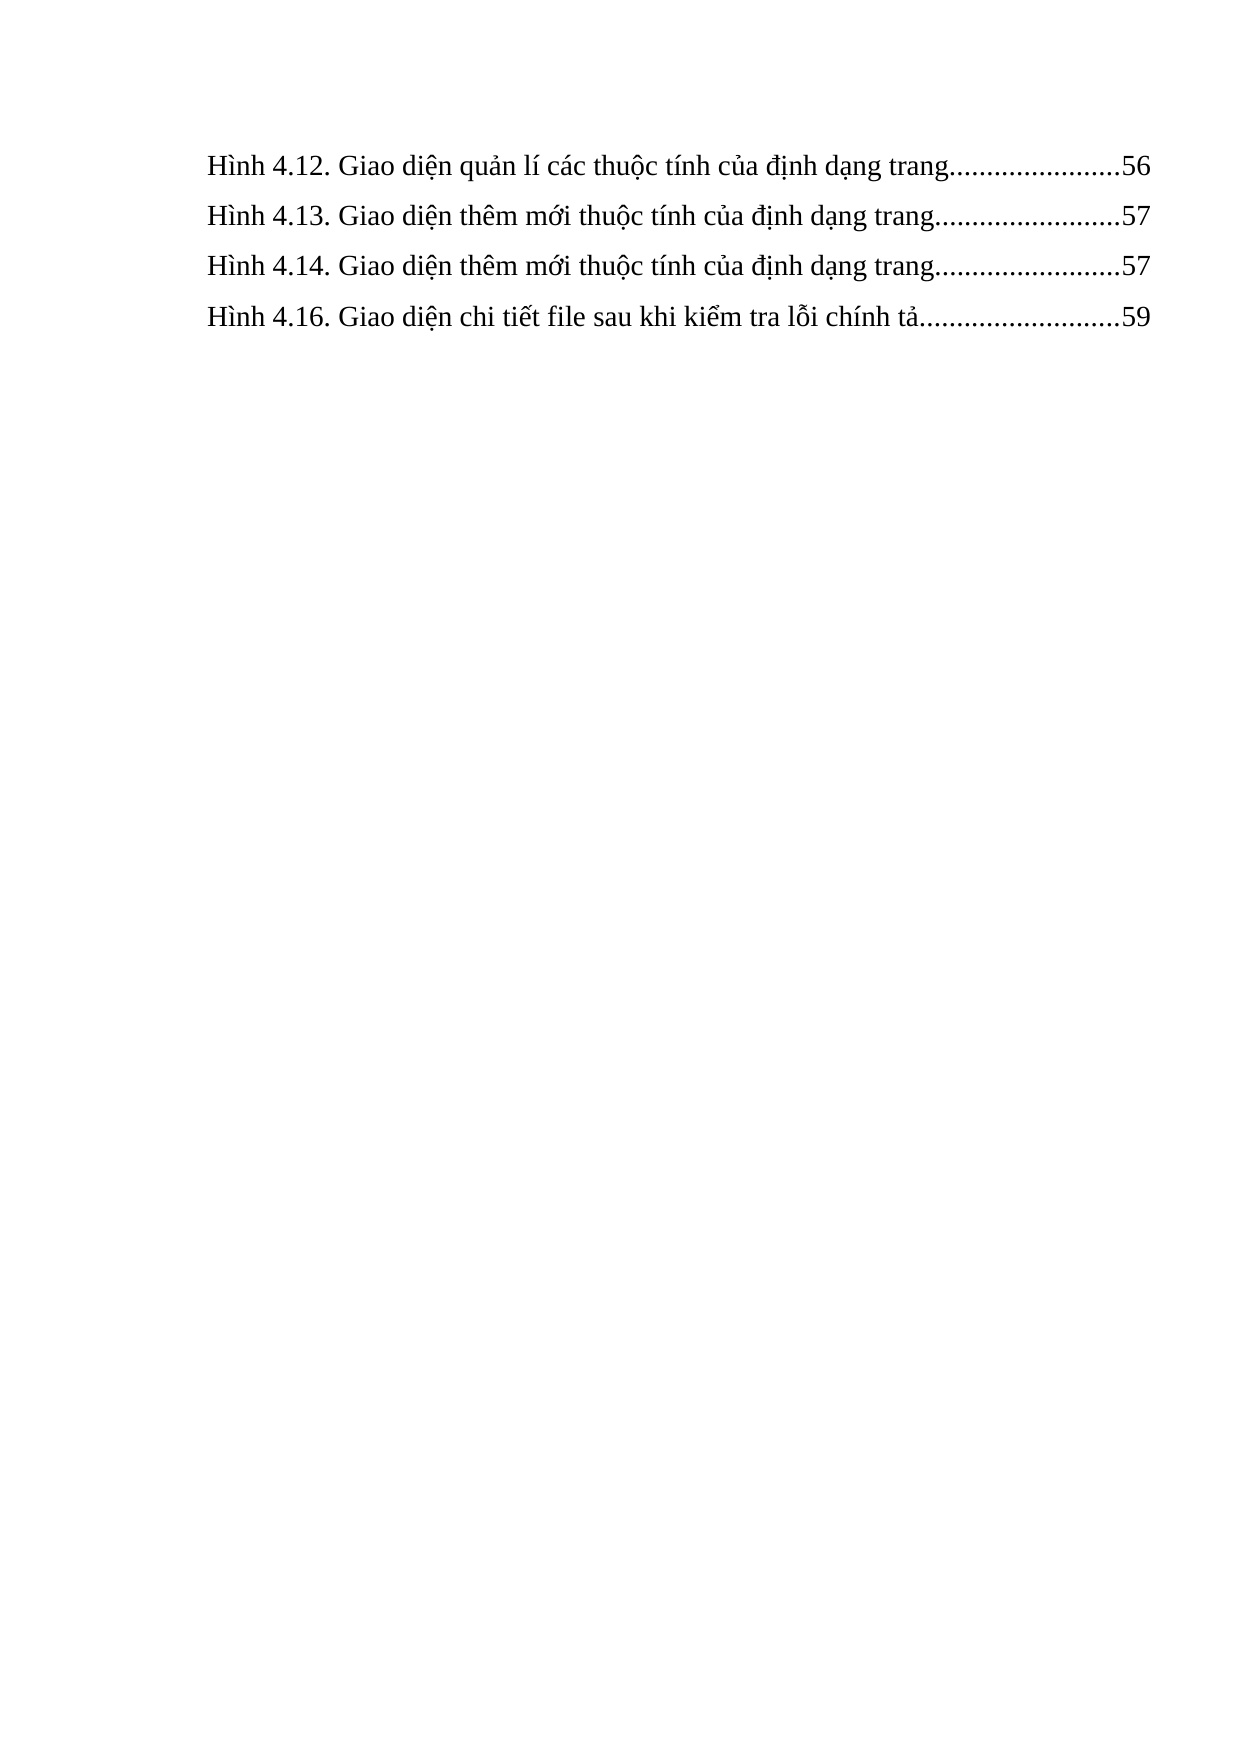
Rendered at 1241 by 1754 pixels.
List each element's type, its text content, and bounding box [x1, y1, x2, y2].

text Hình 4.13. Giao diện thêm mới thuộc tính của định dạng trang 57 [207, 198, 1152, 232]
text Hình 4.16. Giao diện chi tiết file sau khi kiểm tra lỗi chính tả 59 [207, 299, 1152, 332]
text Hình 4.14. Giao diện thêm mới thuộc tính của định dạng trang 57 [207, 248, 1152, 282]
text Hình 4.12. Giao diện quản lí các thuộc tính của định dạng trang 56 [207, 148, 1152, 181]
